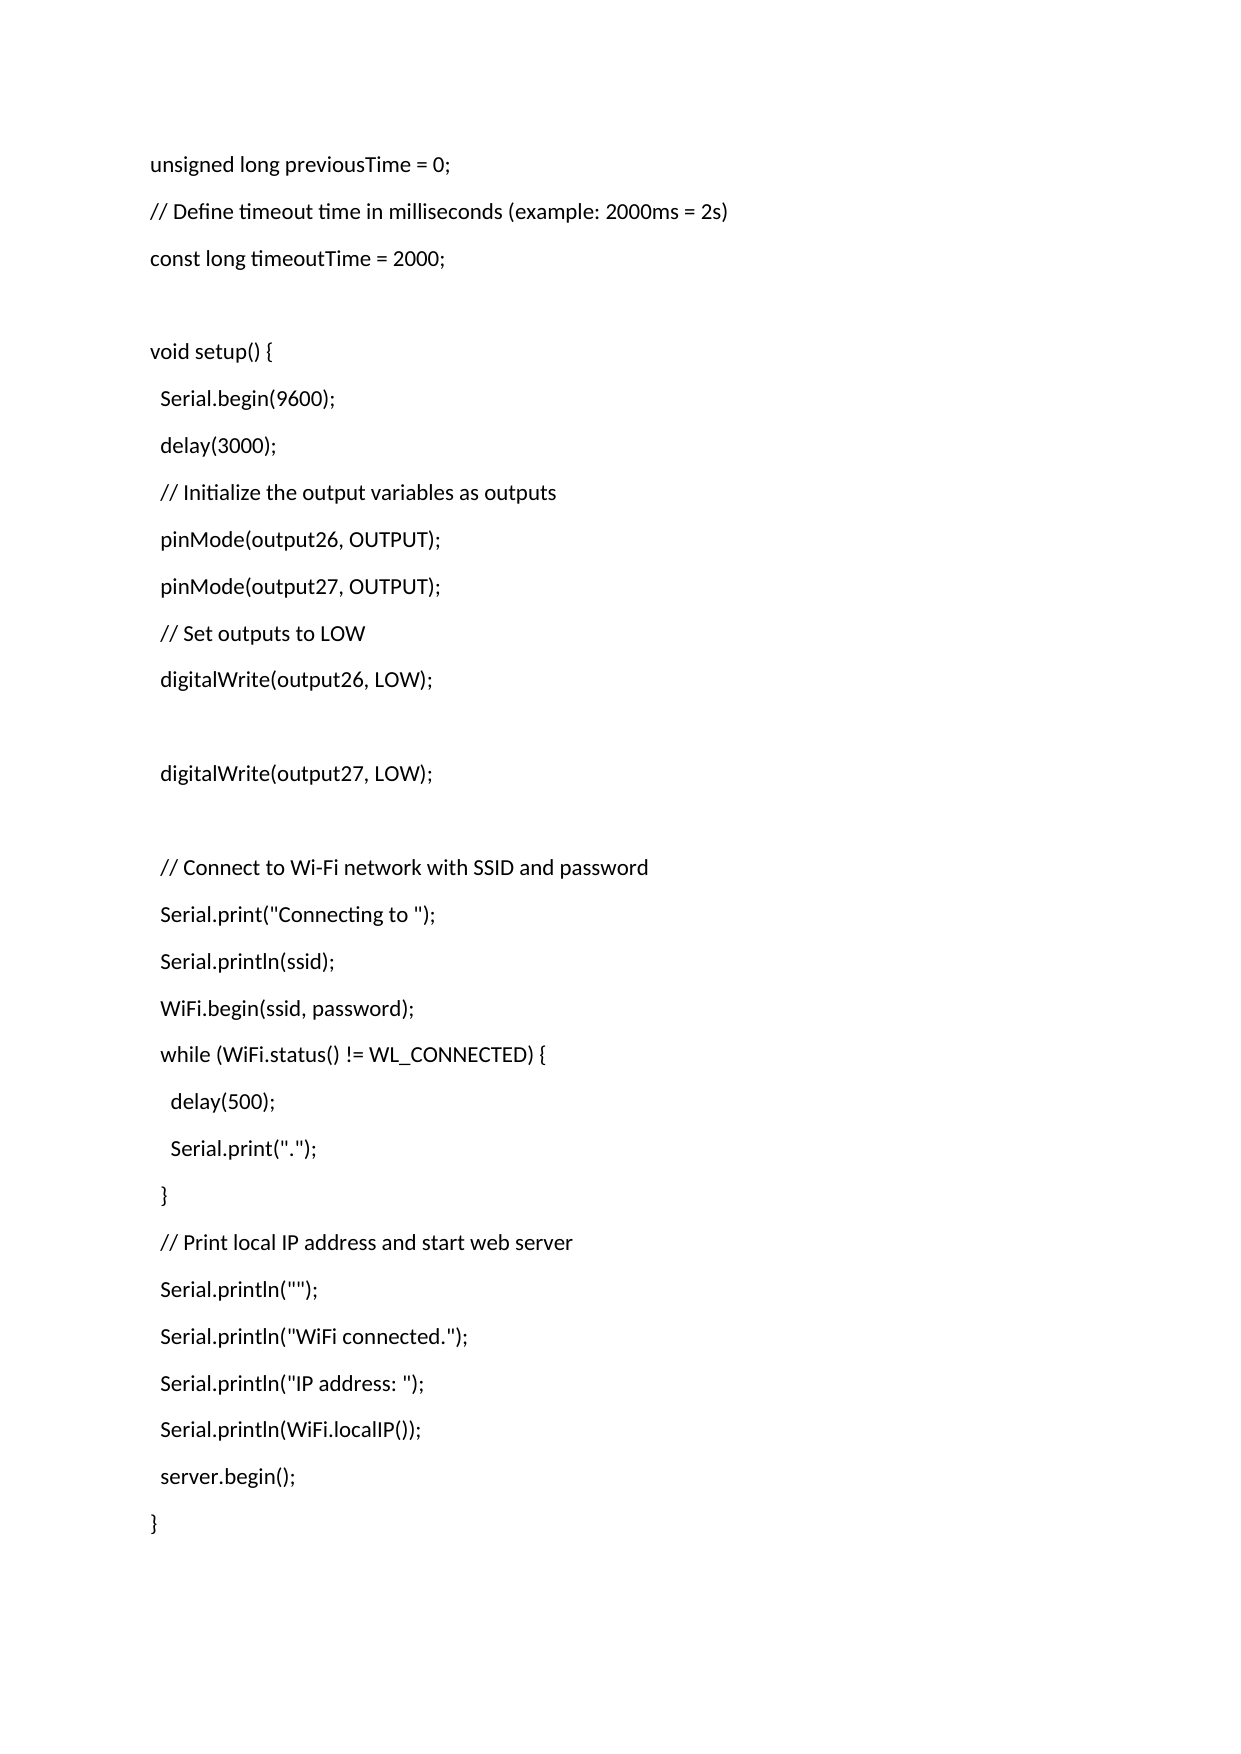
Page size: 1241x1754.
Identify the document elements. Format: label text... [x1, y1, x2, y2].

text while (WiFi.status() != WL_CONNECTED) { [150, 1041, 1090, 1069]
text pinMode(output27, OUTPUT); [150, 572, 1090, 600]
text } [150, 1181, 1090, 1209]
text void setup() { [150, 337, 1090, 366]
text // Define timeout time in milliseconds (example: 2000ms = 2s) [150, 197, 1090, 225]
text Serial.println(ssid); [150, 947, 1090, 975]
text server.begin(); [150, 1462, 1090, 1491]
text // Initialize the output variables as outputs [150, 478, 1090, 506]
text delay(3000); [150, 431, 1090, 459]
text // Print local IP address and start web server [150, 1228, 1090, 1256]
text Serial.println("WiFi connected."); [150, 1322, 1090, 1350]
text WiFi.begin(ssid, password); [150, 994, 1090, 1022]
text digitalWrite(output26, LOW); [150, 666, 1090, 694]
text const long timeoutTime = 2000; [150, 244, 1090, 272]
text Serial.println("IP address: "); [150, 1369, 1090, 1397]
text // Connect to Wi-Fi network with SSID and password [150, 853, 1090, 881]
text Serial.println(""); [150, 1275, 1090, 1303]
text digitalWrite(output27, LOW); [150, 759, 1090, 787]
text Serial.begin(9600); [150, 384, 1090, 412]
text unsigned long previousTime = 0; [150, 150, 1090, 178]
text } [150, 1509, 1090, 1537]
text Serial.print("Connecting to "); [150, 900, 1090, 928]
text Serial.println(WiFi.localIP()); [150, 1416, 1090, 1444]
text pinMode(output26, OUTPUT); [150, 525, 1090, 553]
text Serial.print("."); [150, 1134, 1090, 1162]
text delay(500); [150, 1087, 1090, 1116]
text // Set outputs to LOW [150, 619, 1090, 647]
